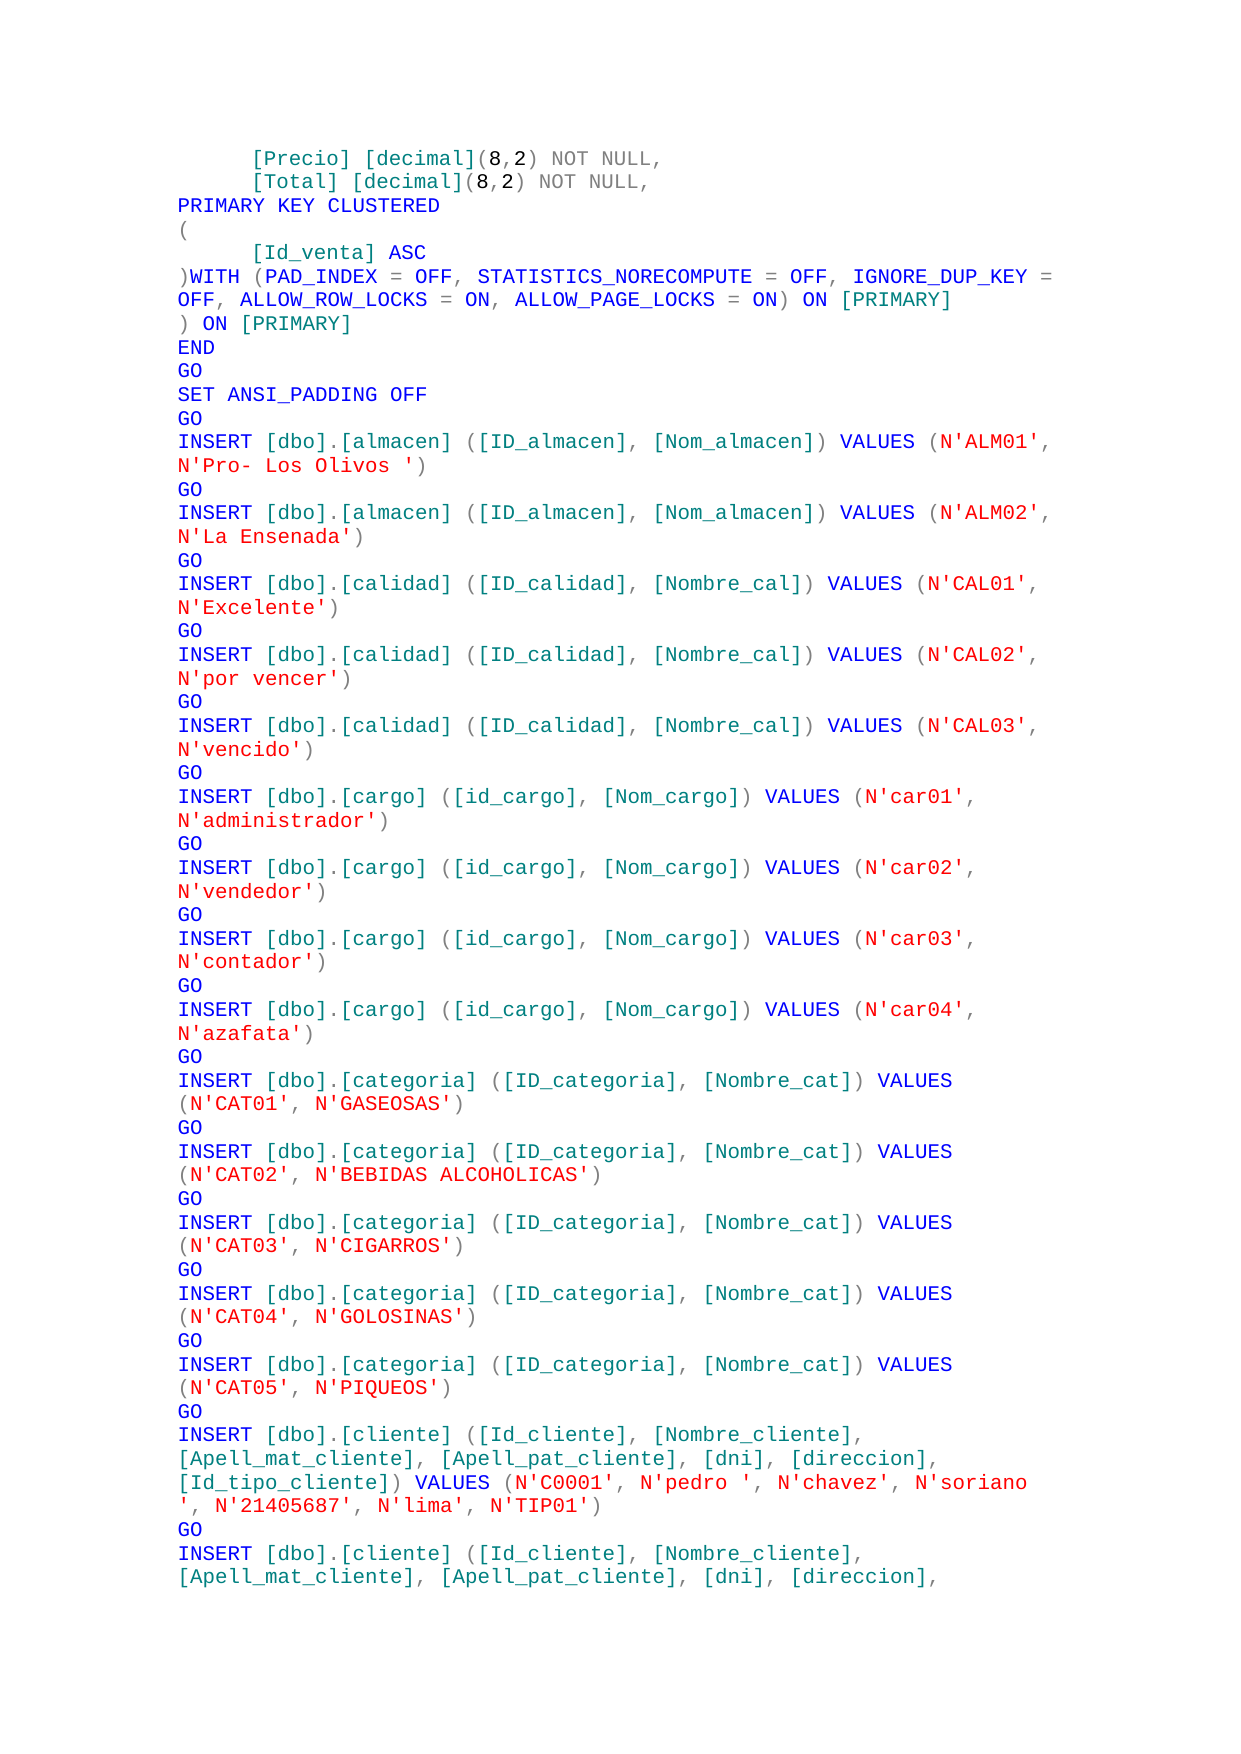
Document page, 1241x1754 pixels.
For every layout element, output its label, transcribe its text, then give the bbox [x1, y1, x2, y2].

text INSERT [dbo].[categoria] ([ID_categoria], [Nombre_cat]) VALUES (N'CAT02', N'BEBIDAS ALCOHOLICAS') [177, 1141, 1063, 1188]
text INSERT [dbo].[categoria] ([ID_categoria], [Nombre_cat]) VALUES (N'CAT03', N'CIGARROS') [177, 1212, 1063, 1259]
text GO [177, 1401, 1063, 1424]
text GO [177, 833, 1063, 857]
text GO [177, 408, 1063, 431]
text INSERT [dbo].[almacen] ([ID_almacen], [Nom_almacen]) VALUES (N'ALM02', N'La Ensenada') [177, 502, 1063, 549]
text INSERT [dbo].[cargo] ([id_cargo], [Nom_cargo]) VALUES (N'car02', N'vendedor') [177, 857, 1063, 904]
text GO [177, 621, 1063, 644]
text INSERT [dbo].[categoria] ([ID_categoria], [Nombre_cat]) VALUES (N'CAT04', N'GOLOSINAS') [177, 1283, 1063, 1330]
text GO [177, 1188, 1063, 1212]
text GO [177, 479, 1063, 502]
text INSERT [dbo].[calidad] ([ID_calidad], [Nombre_cal]) VALUES (N'CAL01', N'Excelente') [177, 573, 1063, 621]
text INSERT [dbo].[cliente] ([Id_cliente], [Nombre_cliente], [Apell_mat_cliente], [Apell_pat_cliente], [dni], [direccion], [Id_tipo_cliente]) VALUES (N'C0001', N'pedro ', N'chavez', N'soriano ', N'21405687', N'lima', N'TIP01') [177, 1424, 1063, 1519]
text GO [177, 762, 1063, 786]
text INSERT [dbo].[cargo] ([id_cargo], [Nom_cargo]) VALUES (N'car03', N'contador') [177, 928, 1063, 975]
text INSERT [dbo].[calidad] ([ID_calidad], [Nombre_cal]) VALUES (N'CAL03', N'vencido') [177, 715, 1063, 762]
text ( [177, 218, 1063, 242]
text [Total] [decimal](8,2) NOT NULL, [177, 171, 1063, 195]
text [Id_venta] ASC [177, 242, 1063, 266]
text GO [177, 904, 1063, 928]
text [Precio] [decimal](8,2) NOT NULL, [177, 148, 1063, 171]
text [177, 1543, 1063, 1590]
text PRIMARY KEY CLUSTERED [177, 195, 1063, 218]
text GO [177, 1259, 1063, 1283]
text INSERT [dbo].[categoria] ([ID_categoria], [Nombre_cat]) VALUES (N'CAT01', N'GASEOSAS') [177, 1070, 1063, 1117]
text END [177, 337, 1063, 360]
text ) ON [PRIMARY] [177, 313, 1063, 337]
text GO [177, 975, 1063, 999]
text GO [177, 1046, 1063, 1070]
text GO [177, 549, 1063, 573]
text INSERT [dbo].[calidad] ([ID_calidad], [Nombre_cal]) VALUES (N'CAL02', N'por vencer') [177, 644, 1063, 691]
text INSERT [dbo].[categoria] ([ID_categoria], [Nombre_cat]) VALUES (N'CAT05', N'PIQUEOS') [177, 1353, 1063, 1401]
text GO [177, 1519, 1063, 1543]
text INSERT [dbo].[almacen] ([ID_almacen], [Nom_almacen]) VALUES (N'ALM01', N'Pro- Los Olivos ') [177, 431, 1063, 479]
text INSERT [dbo].[cargo] ([id_cargo], [Nom_cargo]) VALUES (N'car01', N'administrador') [177, 786, 1063, 833]
text GO [177, 1117, 1063, 1141]
text GO [177, 360, 1063, 384]
text SET ANSI_PADDING OFF [177, 384, 1063, 408]
text GO [177, 691, 1063, 715]
text GO [177, 1330, 1063, 1353]
text )WITH (PAD_INDEX = OFF, STATISTICS_NORECOMPUTE = OFF, IGNORE_DUP_KEY = OFF, ALLOW_ROW_LOCKS = ON, ALLOW_PAGE_LOCKS = ON) ON [PRIMARY] [177, 266, 1063, 313]
text INSERT [dbo].[cargo] ([id_cargo], [Nom_cargo]) VALUES (N'car04', N'azafata') [177, 999, 1063, 1046]
